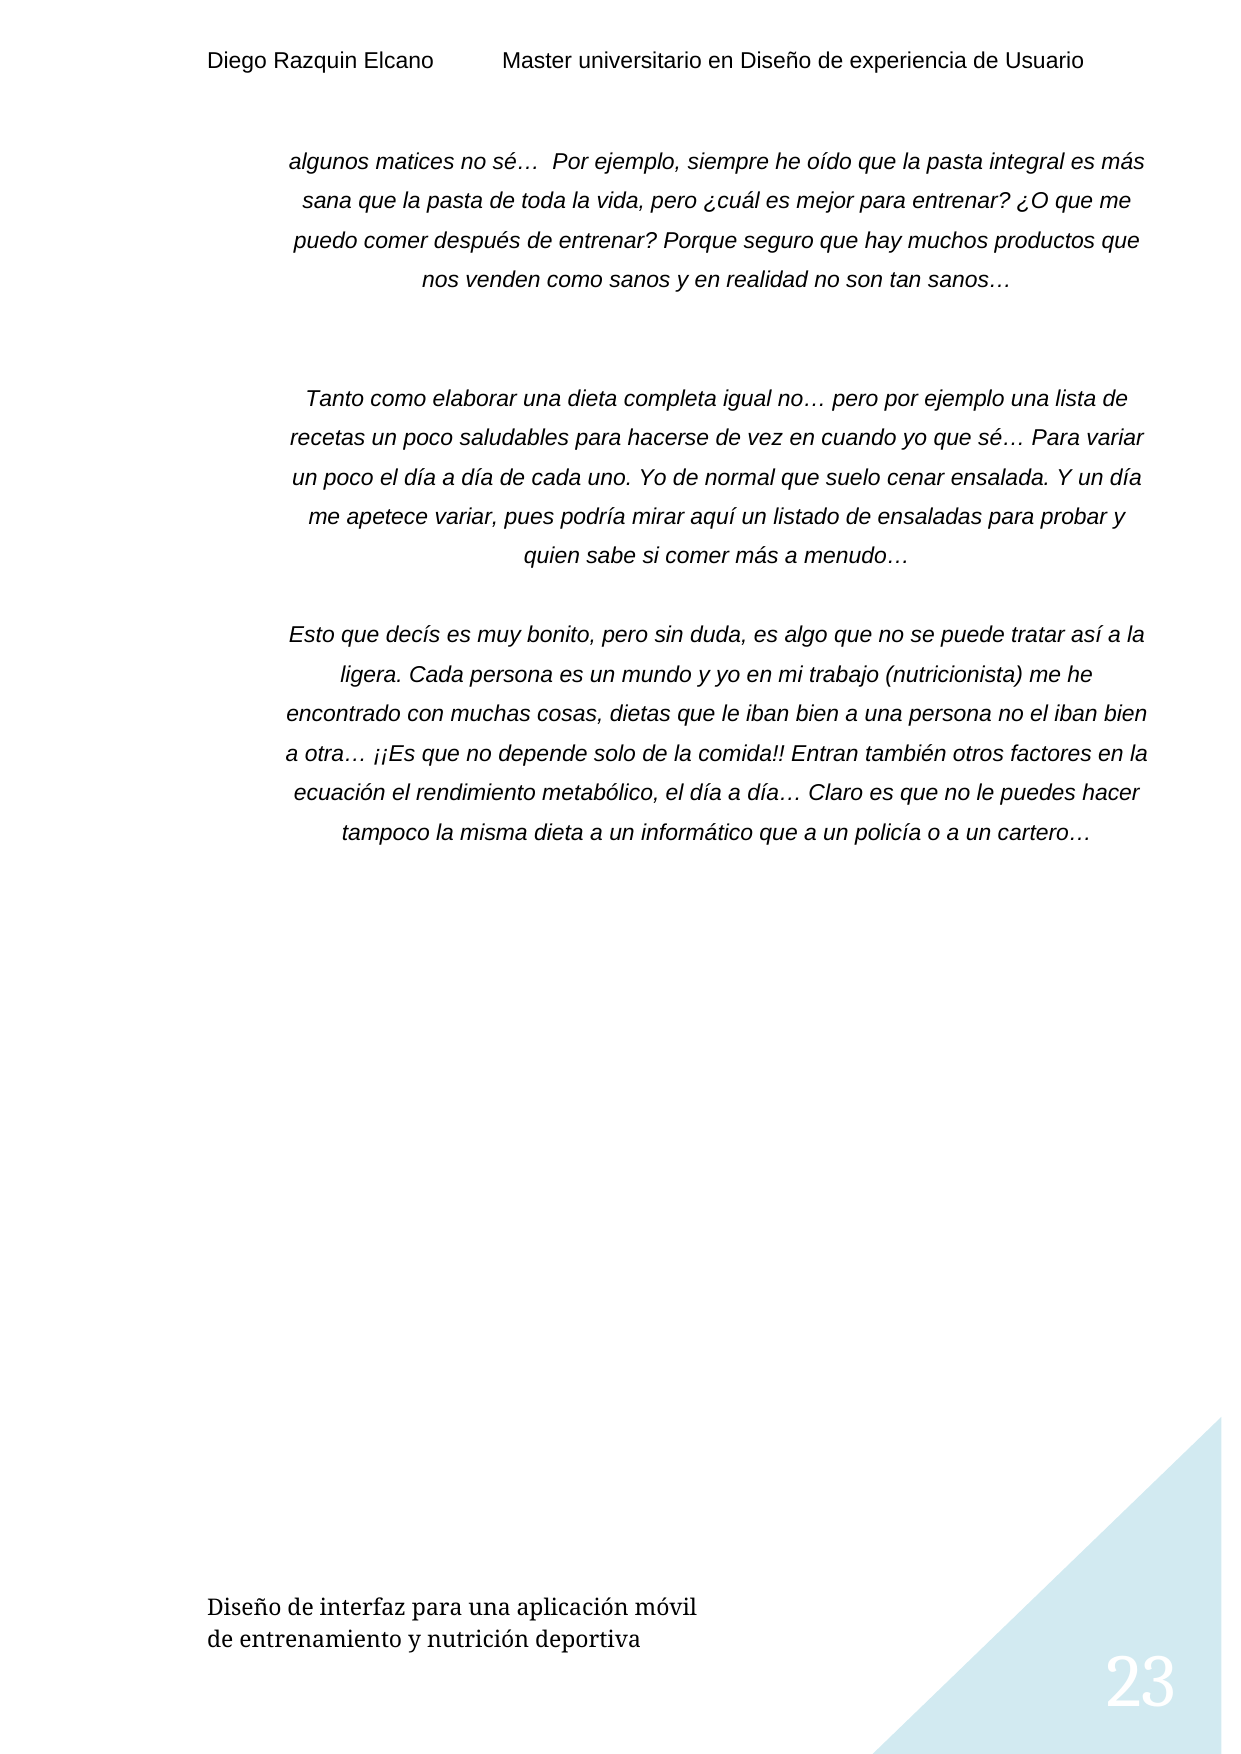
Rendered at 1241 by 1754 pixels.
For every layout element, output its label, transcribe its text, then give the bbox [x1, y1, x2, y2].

list Esto que decís es muy bonito, pero sin duda, es algo que no se puede tratar así a la ligera. Cada persona es un mundo y yo en mi trabajo (nutricionista) me he encontrado con muchas cosas, dietas que le iban bien a una persona no el iban bien a otra… ¡¡Es que no depende solo de la comida!! Entran también otros factores en la ecuación el rendimiento metabólico, el día a día… Claro es que no le puedes hacer tampoco la misma dieta a un informático que a un policía o a un cartero… [282, 621, 1152, 845]
list Tanto como elaborar una dieta completa igual no… pero por ejemplo una lista de recetas un poco saludables para hacerse de vez en cuando yo que sé… Para variar un poco el día a día de cada uno. Yo de normal que suelo cenar ensalada. Y un día me apetece variar, pues podría mirar aquí un listado de ensaladas para probar y quien sabe si comer más a menudo… [282, 384, 1152, 569]
